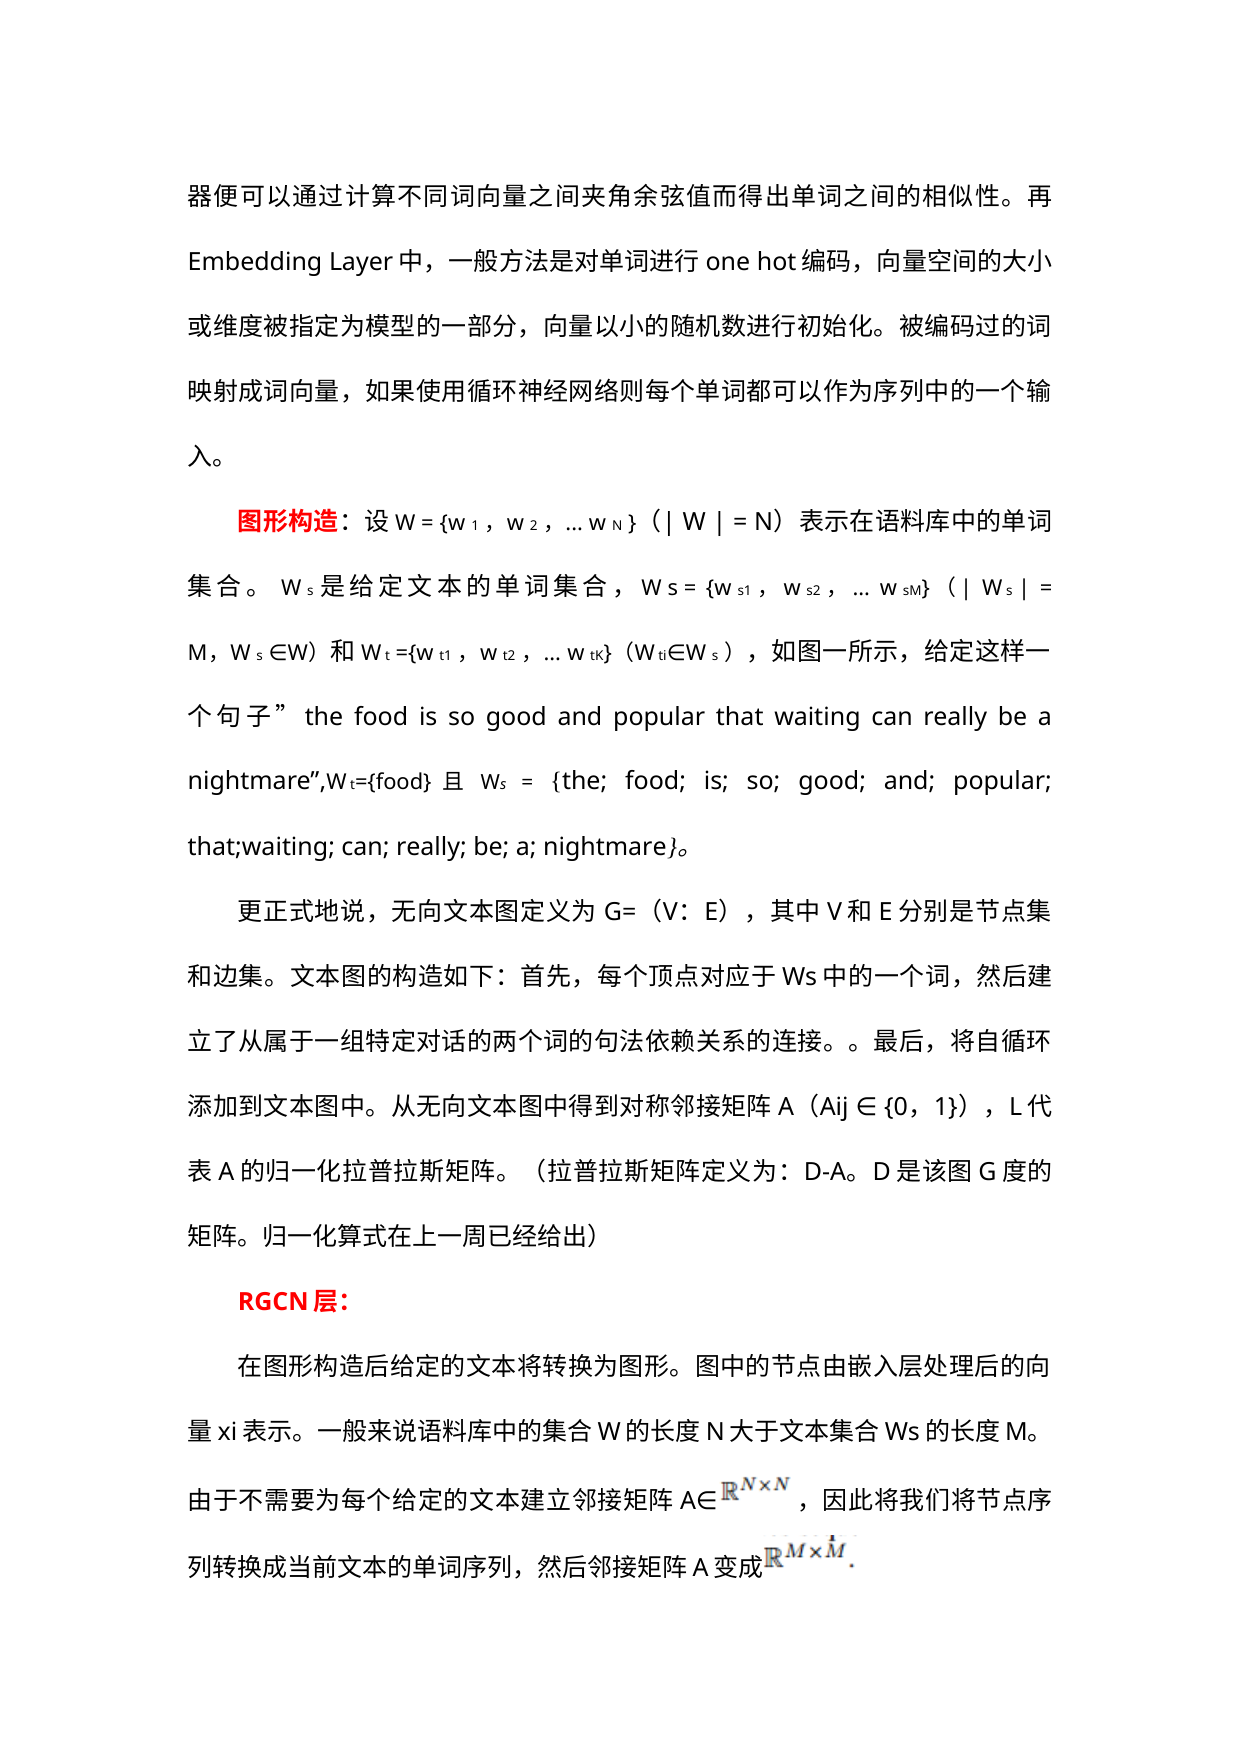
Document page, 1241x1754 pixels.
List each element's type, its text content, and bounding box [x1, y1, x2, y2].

text 更正式地说，无向文本图定义为G=（V：E），其中V和E分别是节点集和边集。文本图的构造如下：首先，每个顶点对应于Ws中的一个词，然后建立了从属于一组特定对话的两个词的句法依赖关系的连接。。最后，将自循环添加到文本图中。从无向文本图中得到对称邻接矩阵A（Aij ∈ {0，1}），L代表A的归一化拉普拉斯矩阵。（拉普拉斯矩阵定义为：D-A。D是该图G度的矩阵。归一化算式在上一周已经给出） [187, 877, 1053, 1267]
text RGCN层： [187, 1267, 1053, 1332]
text 图形构造：设W = {w 1 ，w 2 ，... w N }（| W | = N）表示在语料库中的单词集合。 W s是给定文本的单词集合，W s = {w s1 ，w s2 ，... w sM}（| W s | = M，W s ∈W）和W t ={w t1 ，w t2 ，... w tK}（W ti∈W s ），如图一所示，给定这样一个句子”the food is so good and popular that waiting can really be a nightmare”,W t={food}且Ws = {the; food; is; so; good; and; popular; that;waiting; can; really; be; a; nightmare}。 [187, 487, 1053, 877]
picture [763, 1535, 858, 1577]
picture [717, 1472, 797, 1510]
text 在图形构造后给定的文本将转换为图形。图中的节点由嵌入层处理后的向量xi表示。一般来说语料库中的集合W的长度N大于文本集合Ws的长度M。由于不需要为每个给定的文本建立邻接矩阵A∈，因此将我们将节点序列转换成当前文本的单词序列，然后邻接矩阵A变成 [187, 1332, 1053, 1592]
